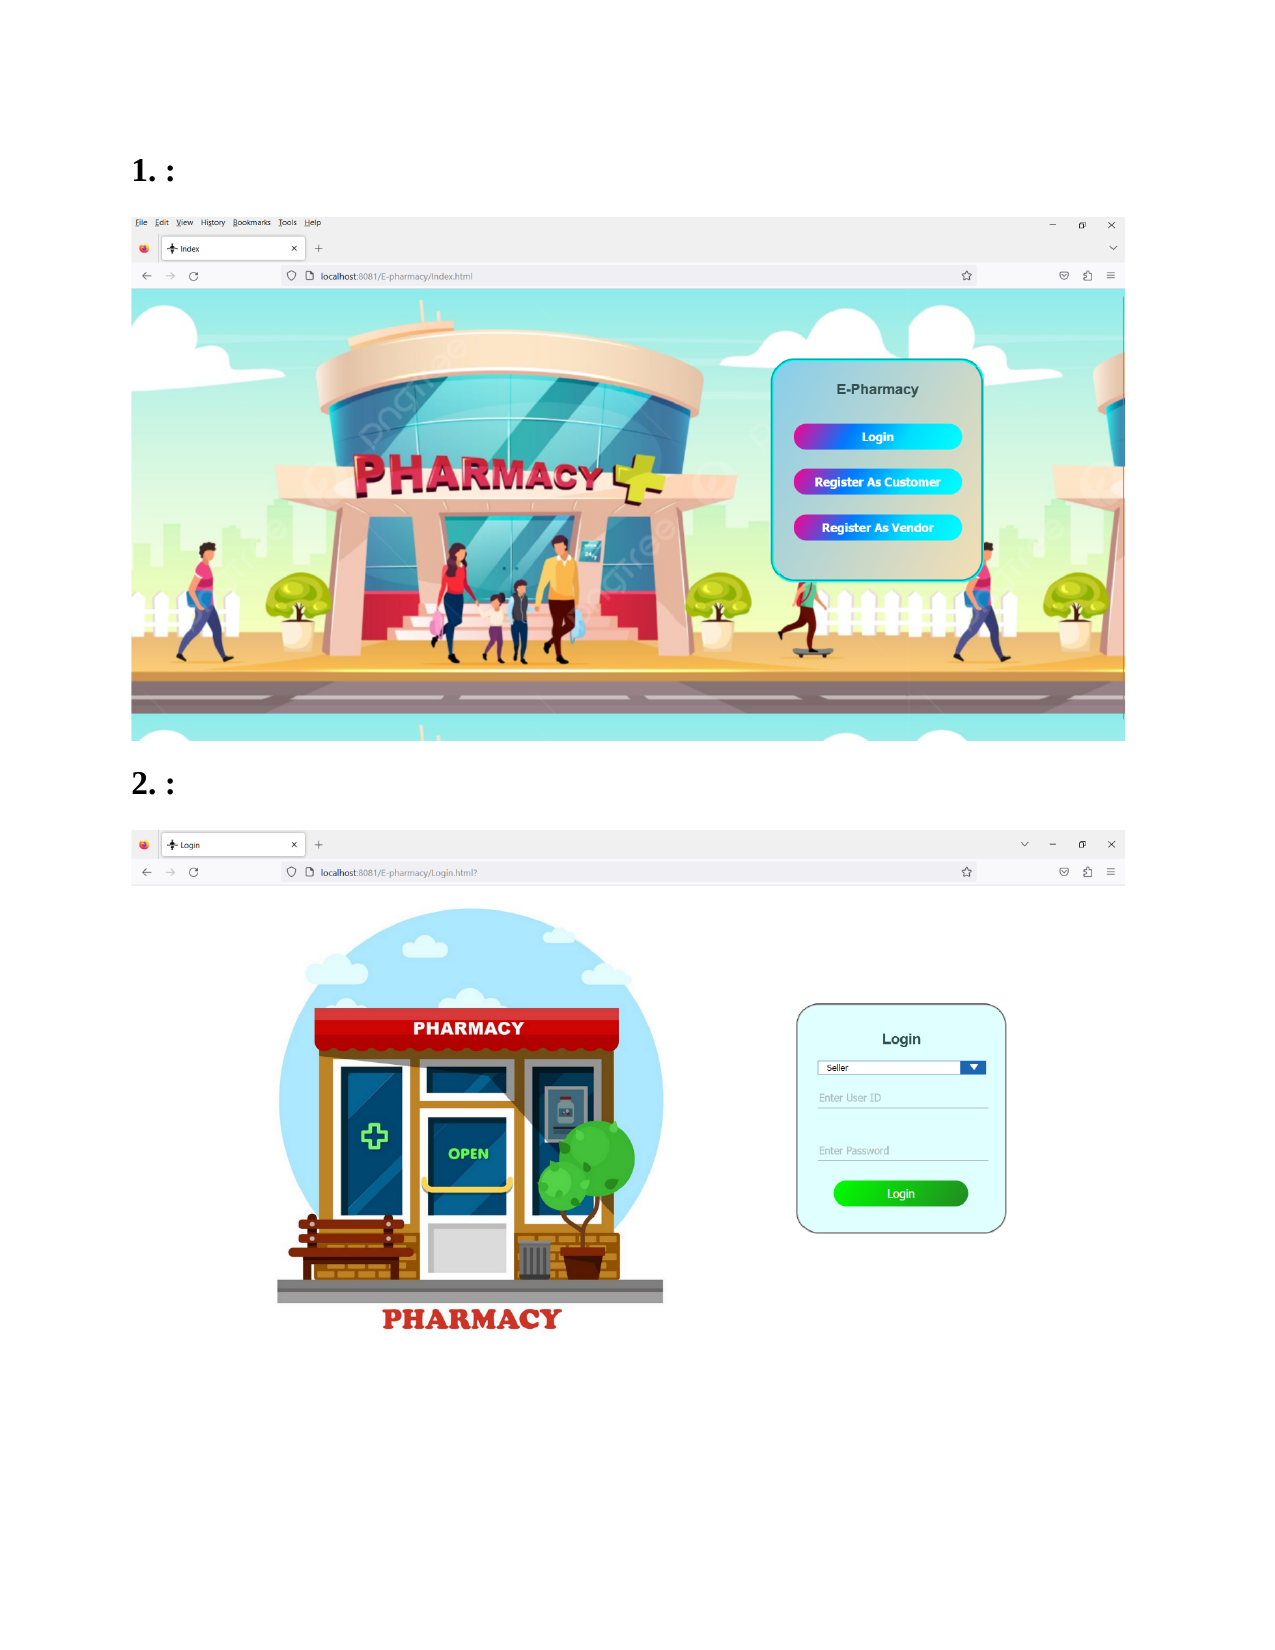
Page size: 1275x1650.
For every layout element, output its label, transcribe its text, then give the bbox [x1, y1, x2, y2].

text 2. : [131, 763, 1134, 802]
picture [131, 217, 1125, 741]
picture [131, 830, 1125, 1390]
text 1. : [131, 150, 1134, 188]
